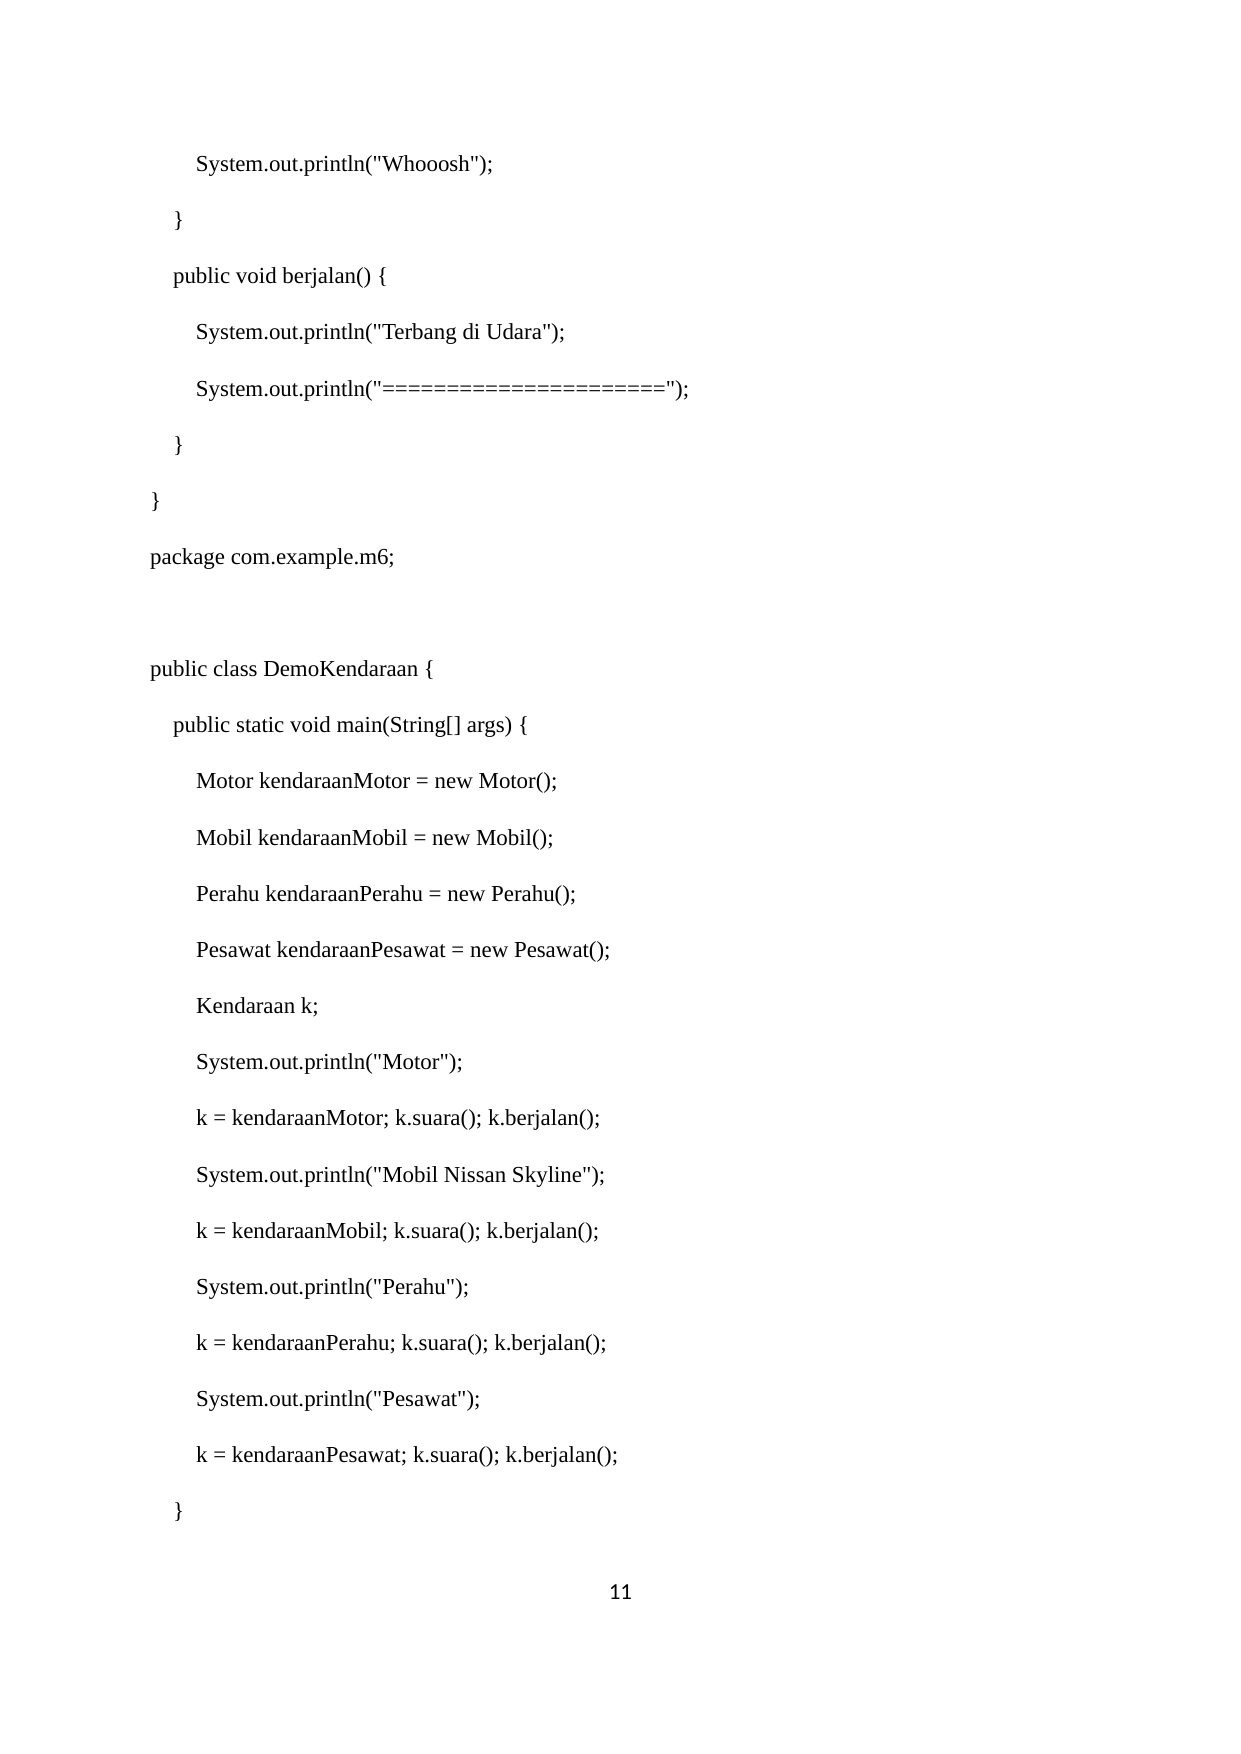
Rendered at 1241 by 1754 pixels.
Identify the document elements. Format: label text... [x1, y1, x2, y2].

text } [150, 431, 1090, 457]
text public void berjalan() { [150, 262, 1090, 289]
text System.out.println("Pesawat"); [150, 1385, 1090, 1412]
text System.out.println("Terbang di Udara"); [150, 318, 1090, 345]
text Pesawat kendaraanPesawat = new Pesawat(); [150, 936, 1090, 962]
text k = kendaraanPesawat; k.suara(); k.berjalan(); [150, 1441, 1090, 1468]
text public class DemoKendaraan { [150, 655, 1090, 682]
text } [150, 487, 1090, 513]
text System.out.println("Motor"); [150, 1048, 1090, 1075]
text Mobil kendaraanMobil = new Mobil(); [150, 824, 1090, 850]
text public static void main(String[] args) { [150, 711, 1090, 738]
text System.out.println("Perahu"); [150, 1273, 1090, 1299]
text System.out.println("Whooosh"); [150, 150, 1090, 176]
text System.out.println("Mobil Nissan Skyline"); [150, 1161, 1090, 1187]
text k = kendaraanMobil; k.suara(); k.berjalan(); [150, 1217, 1090, 1243]
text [150, 374, 1090, 401]
text package com.example.m6; [150, 543, 1090, 569]
text Perahu kendaraanPerahu = new Perahu(); [150, 880, 1090, 906]
text } [150, 1497, 1090, 1524]
text k = kendaraanPerahu; k.suara(); k.berjalan(); [150, 1329, 1090, 1355]
text } [150, 206, 1090, 232]
text Motor kendaraanMotor = new Motor(); [150, 768, 1090, 794]
text Kendaraan k; [150, 992, 1090, 1018]
text k = kendaraanMotor; k.suara(); k.berjalan(); [150, 1104, 1090, 1131]
